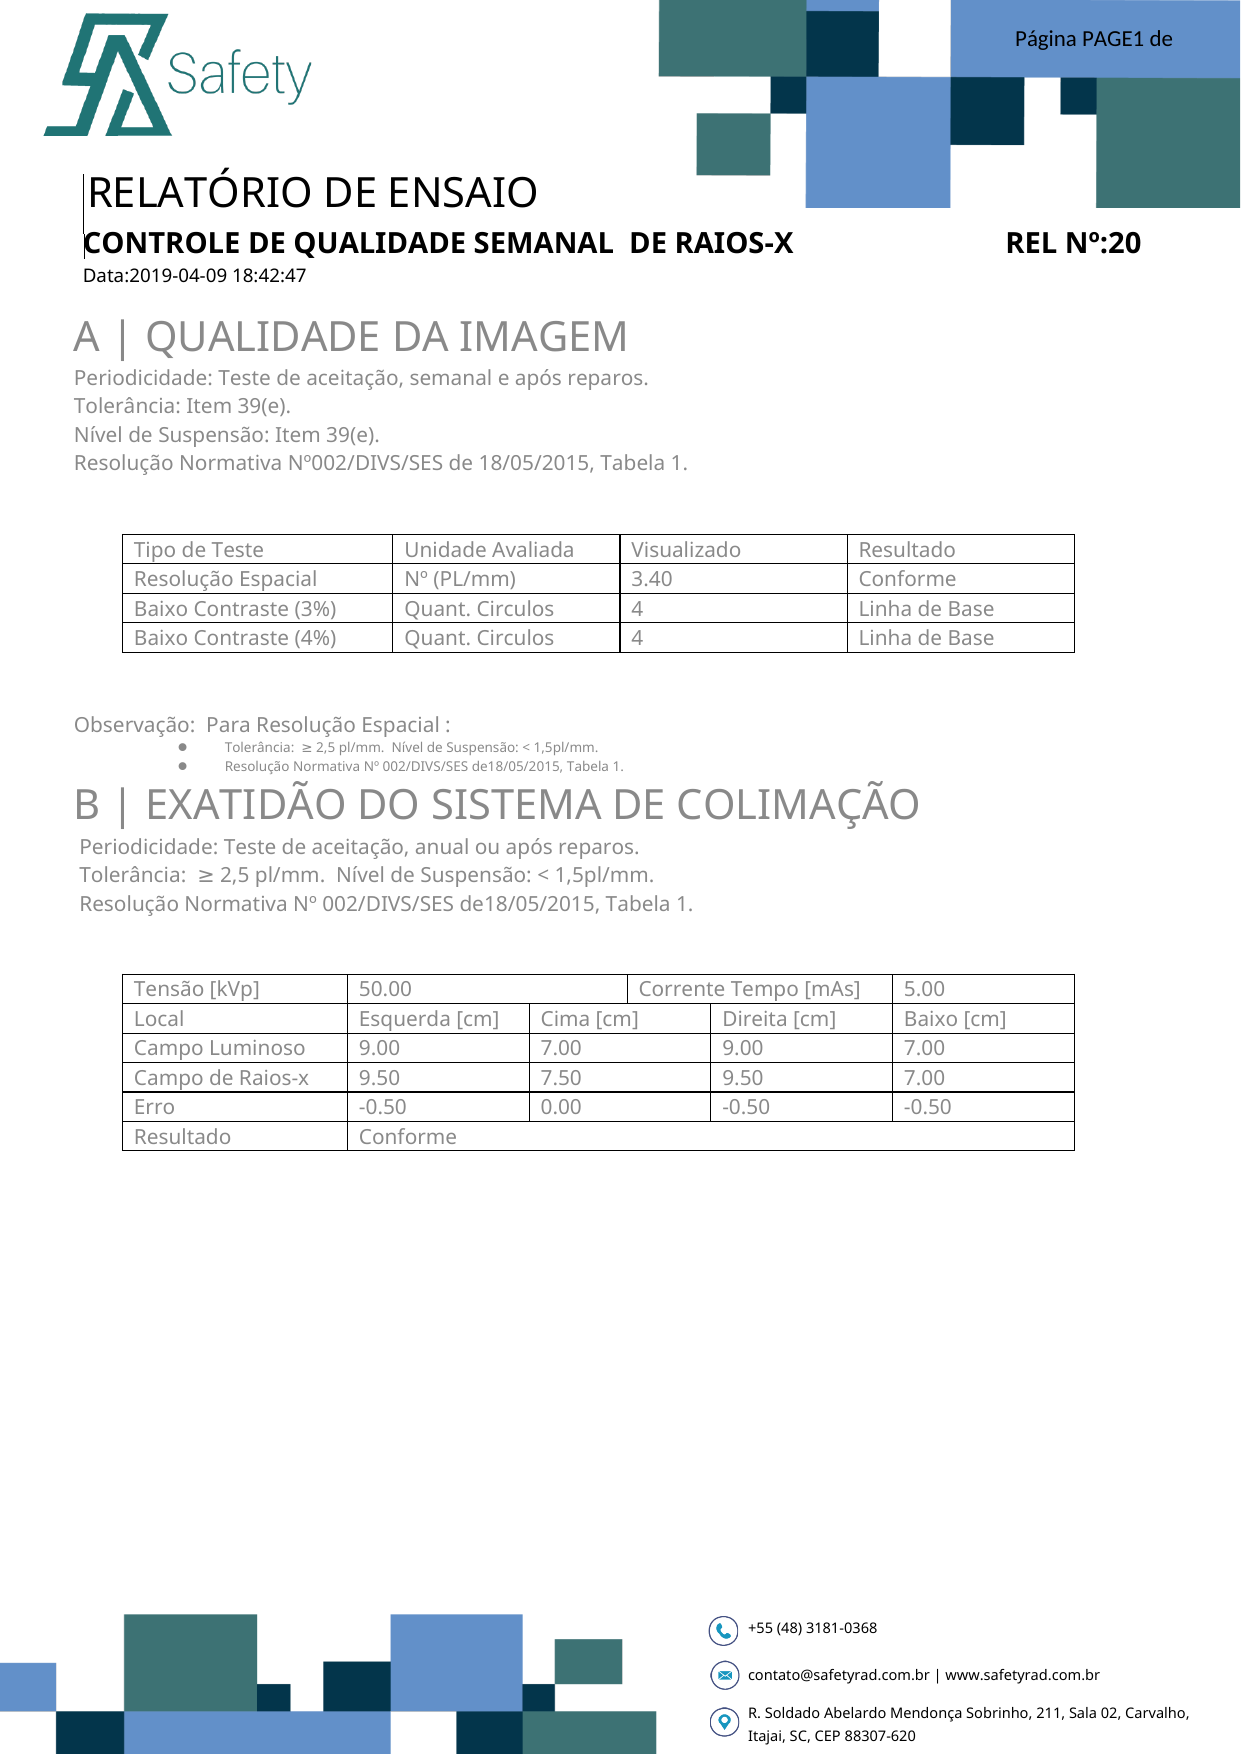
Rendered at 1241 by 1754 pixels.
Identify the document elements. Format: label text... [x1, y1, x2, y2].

table_header 50.00 [348, 975, 627, 1003]
table_cell Local [123, 1004, 347, 1032]
table_cell Linha de Base [848, 594, 1074, 622]
table_header Unidade Avaliada [393, 535, 619, 563]
table_cell Nº (PL/mm) [393, 564, 619, 593]
list Tolerância: ≥ 2,5 pl/mm. Nível de Suspensão: < 1,5pl/mm. [177, 738, 1167, 757]
text Resolução Normativa Nº 002/DIVS/SES de18/05/2015, Tabela 1. [74, 889, 1167, 917]
table_cell -0.50 [711, 1093, 892, 1121]
table_header Tensão [kVp] [123, 975, 347, 1003]
picture [710, 1707, 740, 1737]
table_cell 7.00 [893, 1034, 1074, 1062]
table_cell Direita [cm] [711, 1004, 892, 1032]
table_cell Erro [123, 1093, 347, 1121]
table_cell Quant. Circulos [393, 594, 619, 622]
table_cell Conforme [348, 1122, 1074, 1150]
table_header Corrente Tempo [mAs] [628, 975, 892, 1003]
table_cell 7.50 [530, 1063, 710, 1091]
text Observação: Para Resolução Espacial : [74, 710, 1167, 738]
picture [708, 1616, 739, 1646]
table_cell 7.00 [530, 1034, 710, 1062]
table_cell Cima [cm] [530, 1004, 710, 1032]
picture [43, 13, 312, 136]
table_cell Baixo Contraste (3%) [123, 594, 392, 622]
table_cell 9.50 [711, 1063, 892, 1091]
picture [710, 1660, 740, 1690]
text Periodicidade: Teste de aceitação, semanal e após reparos. [74, 363, 1167, 392]
text Tolerância: Item 39(e). [74, 392, 1167, 420]
table_cell 9.00 [711, 1034, 892, 1062]
table_cell Quant. Circulos [393, 623, 619, 652]
table_cell Baixo Contraste (4%) [123, 623, 392, 652]
table_cell 3.40 [621, 564, 847, 593]
table_cell Resultado [123, 1122, 347, 1150]
table_header Tipo de Teste [123, 535, 392, 563]
table_cell Conforme [848, 564, 1074, 593]
text Resolução Normativa Nº002/DIVS/SES de 18/05/2015, Tabela 1. [74, 448, 1167, 477]
table_cell -0.50 [893, 1093, 1074, 1121]
table_cell 9.00 [348, 1034, 529, 1062]
table_header Resultado [848, 535, 1074, 563]
table_cell 4 [621, 623, 847, 652]
text Periodicidade: Teste de aceitação, anual ou após reparos. [74, 832, 1167, 860]
text Tolerância: ≥ 2,5 pl/mm. Nível de Suspensão: < 1,5pl/mm. [74, 860, 1167, 889]
picture [0, 1614, 657, 1754]
picture [658, 0, 1241, 208]
table_cell Linha de Base [848, 623, 1074, 652]
table_cell Baixo [cm] [893, 1004, 1074, 1032]
table_cell 0.00 [530, 1093, 710, 1121]
table_cell 7.00 [893, 1063, 1074, 1091]
table_cell Campo de Raios-x [123, 1063, 347, 1091]
table_cell -0.50 [348, 1093, 529, 1121]
table_cell 9.50 [348, 1063, 529, 1091]
table_header 5.00 [893, 975, 1074, 1003]
text A | QUALIDADE DA IMAGEM [74, 306, 1167, 363]
list Resolução Normativa Nº 002/DIVS/SES de18/05/2015, Tabela 1. [177, 757, 1167, 775]
table_header Visualizado [621, 535, 847, 563]
table_cell Resolução Espacial [123, 564, 392, 593]
text B | EXATIDÃO DO SISTEMA DE COLIMAÇÃO [74, 775, 1167, 832]
text Nível de Suspensão: Item 39(e). [74, 420, 1167, 448]
table_cell Esquerda [cm] [348, 1004, 529, 1032]
table_cell Campo Luminoso [123, 1034, 347, 1062]
table_cell 4 [621, 594, 847, 622]
